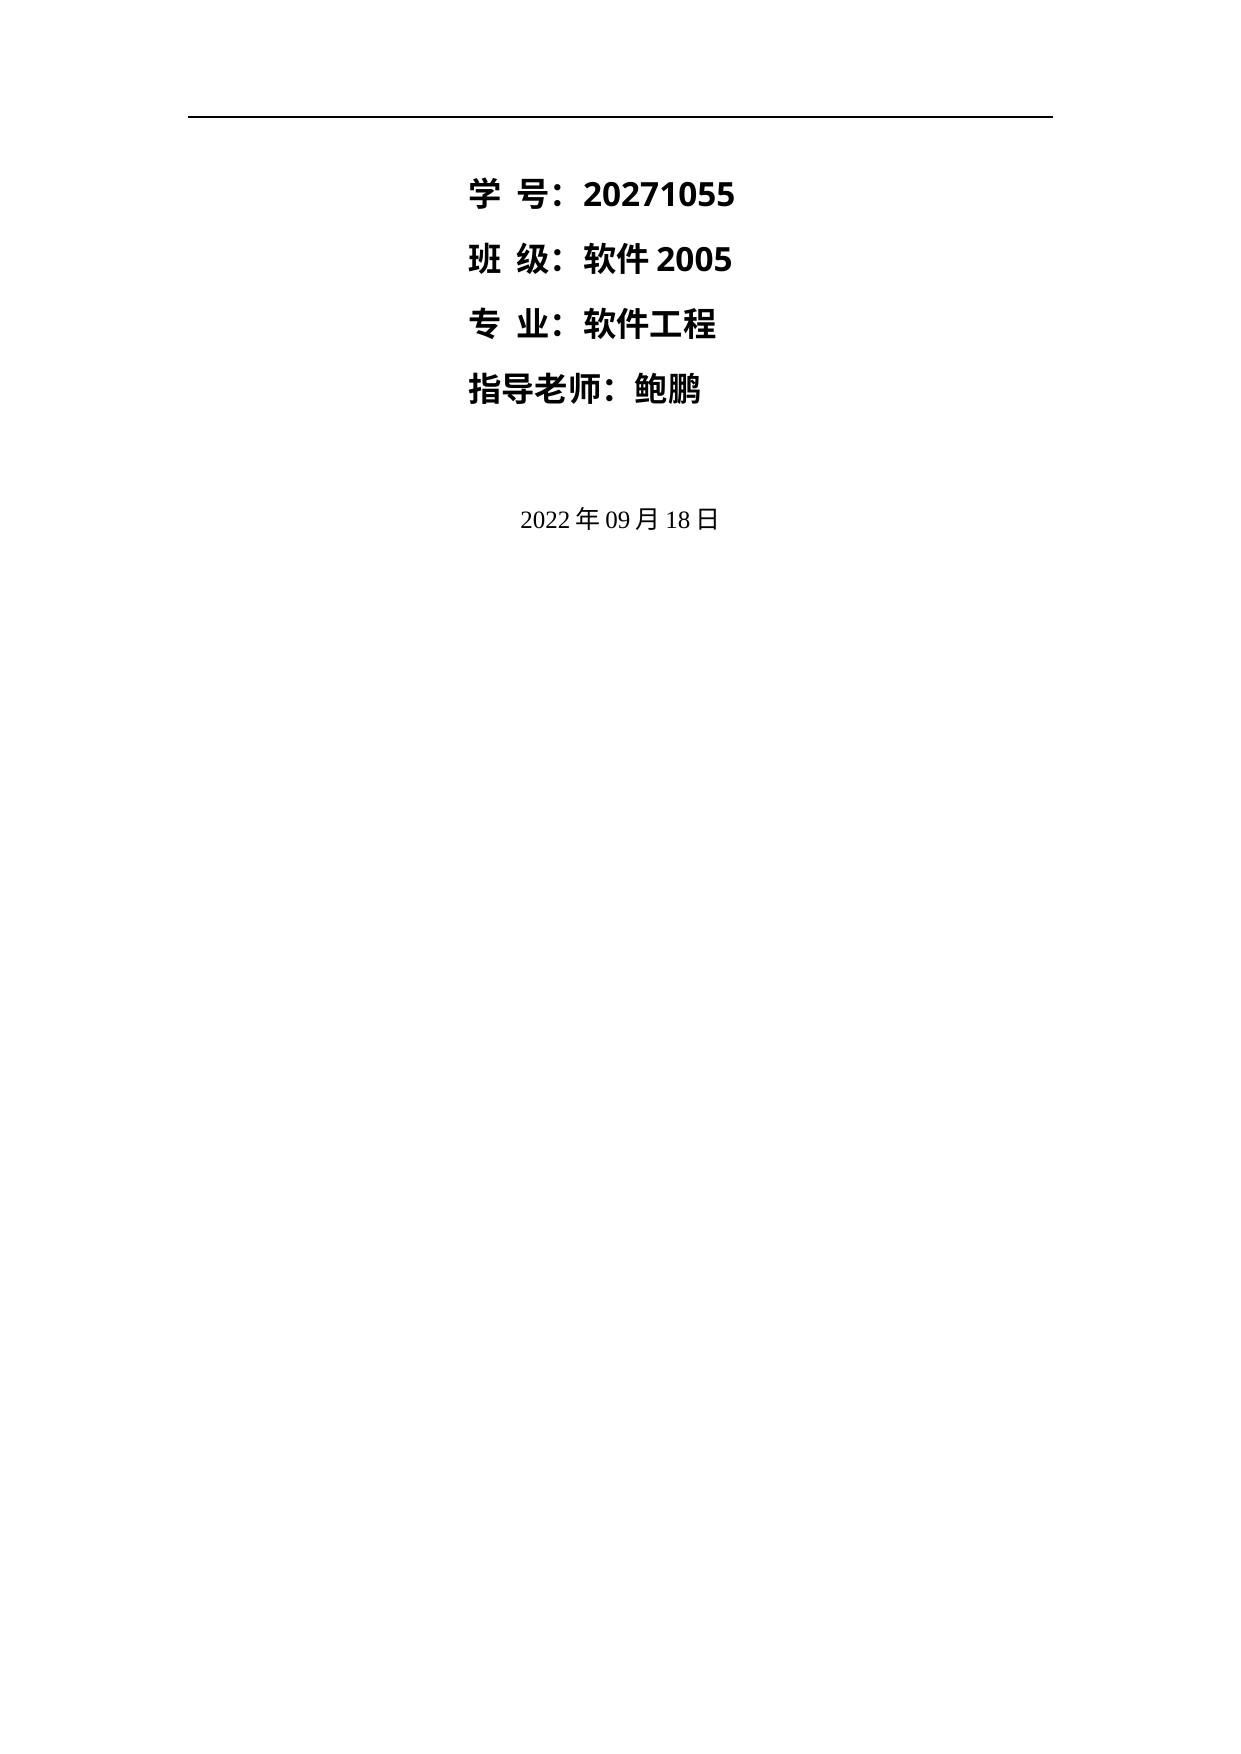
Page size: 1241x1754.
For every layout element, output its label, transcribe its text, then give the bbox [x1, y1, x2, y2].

text 班 级：软件2005 [335, 225, 1053, 290]
text 2022年09月18日 [187, 485, 1053, 550]
text 指导老师：鲍鹏 [335, 355, 1053, 420]
text 学 号：20271055 [335, 160, 1053, 225]
text 专 业：软件工程 [335, 290, 1053, 355]
